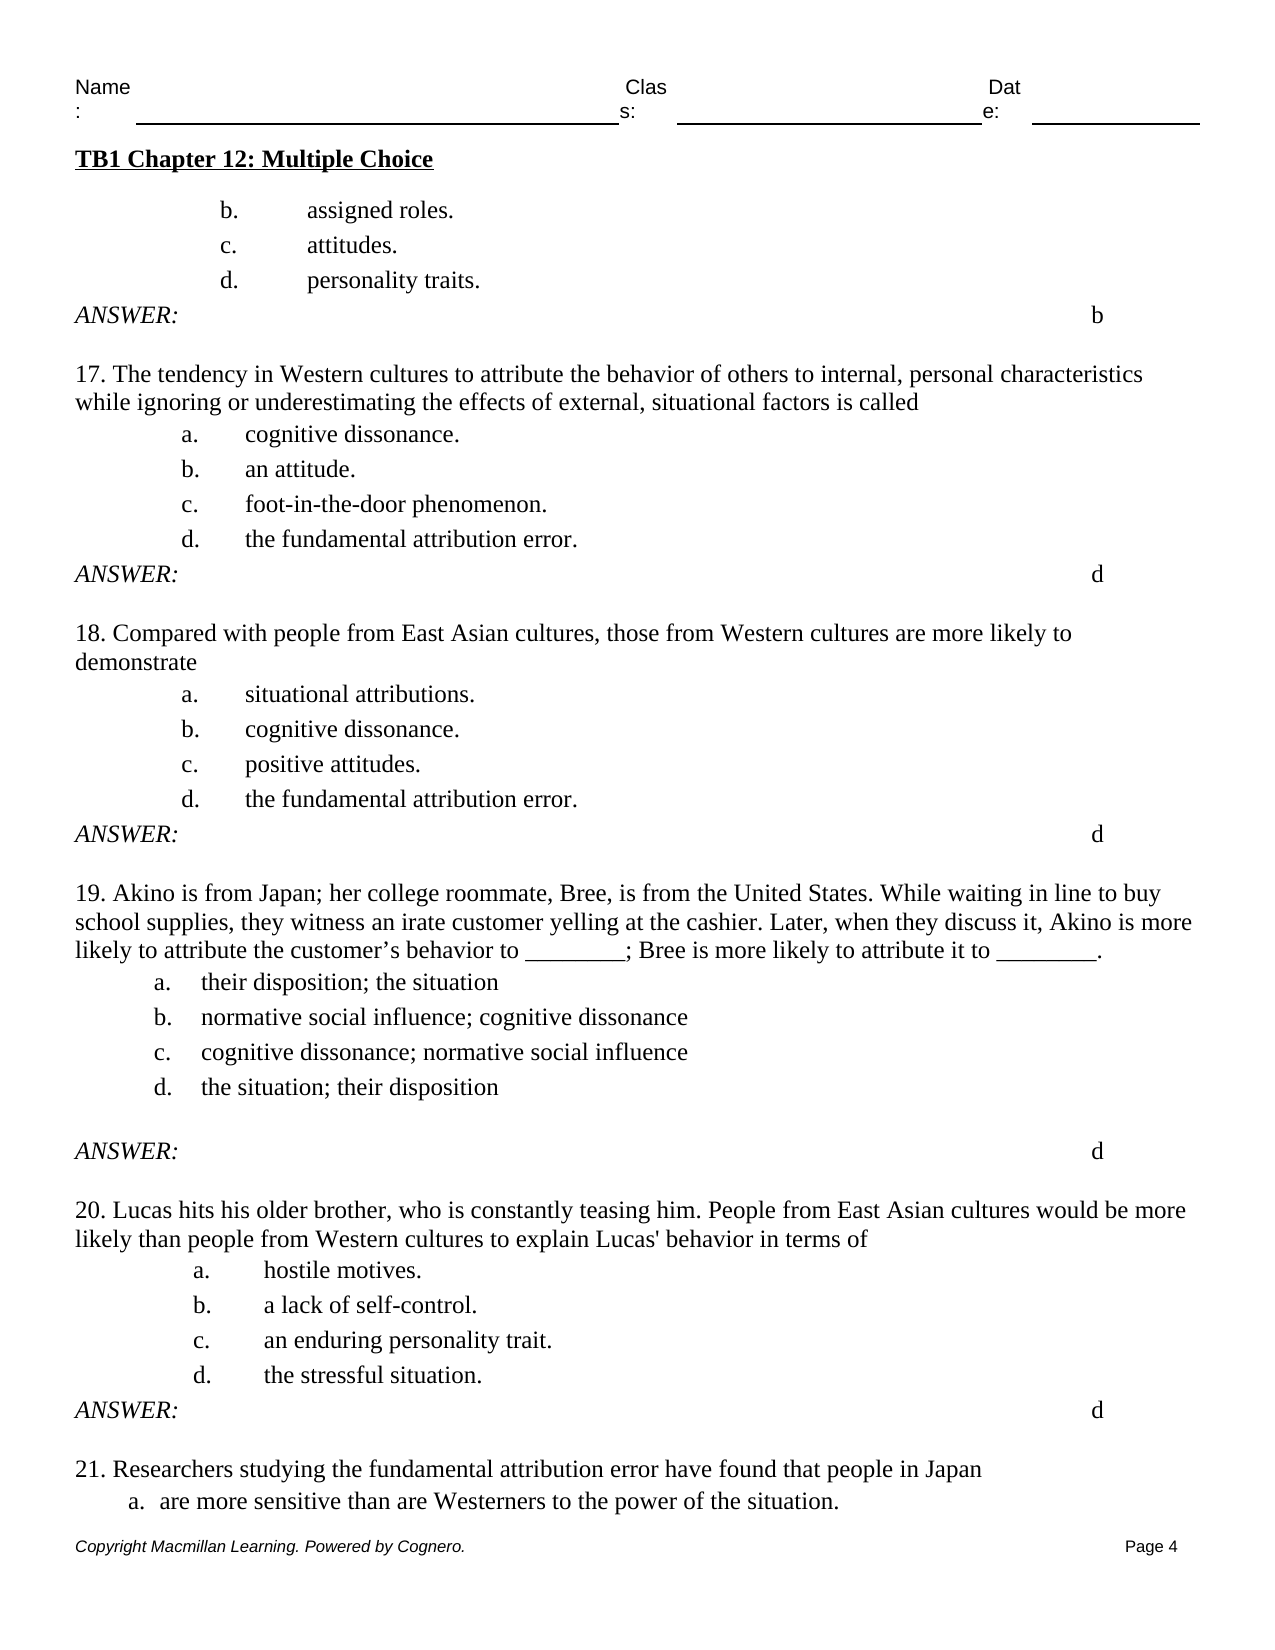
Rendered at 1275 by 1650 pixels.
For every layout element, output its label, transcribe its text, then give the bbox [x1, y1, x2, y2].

table_header 20. Lucas hits his older brother, who is constantly teasing him. People from East Asian cultures would be more likely than people from Western cultures to explain Lucas' behavior in terms of [75, 1195, 1200, 1428]
table_header 17. The tendency in Western cultures to attribute the behavior of others to internal, personal characteristics while ignoring or underestimating the effects of external, situational factors is called [75, 359, 1200, 591]
table_header 19. Akino is from Japan; her college roommate, Bree, is from the United States. While waiting in line to buy school supplies, they witness an irate customer yelling at the cashier. Later, when they discuss it, Akino is more likely to attribute the customer’s behavior to ________; Bree is more likely to attribute it to ________. [75, 878, 1200, 1168]
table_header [75, 1455, 1200, 1518]
table_header 18. Compared with people from East Asian cultures, those from Western cultures are more likely to demonstrate [75, 618, 1200, 851]
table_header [75, 192, 1200, 332]
